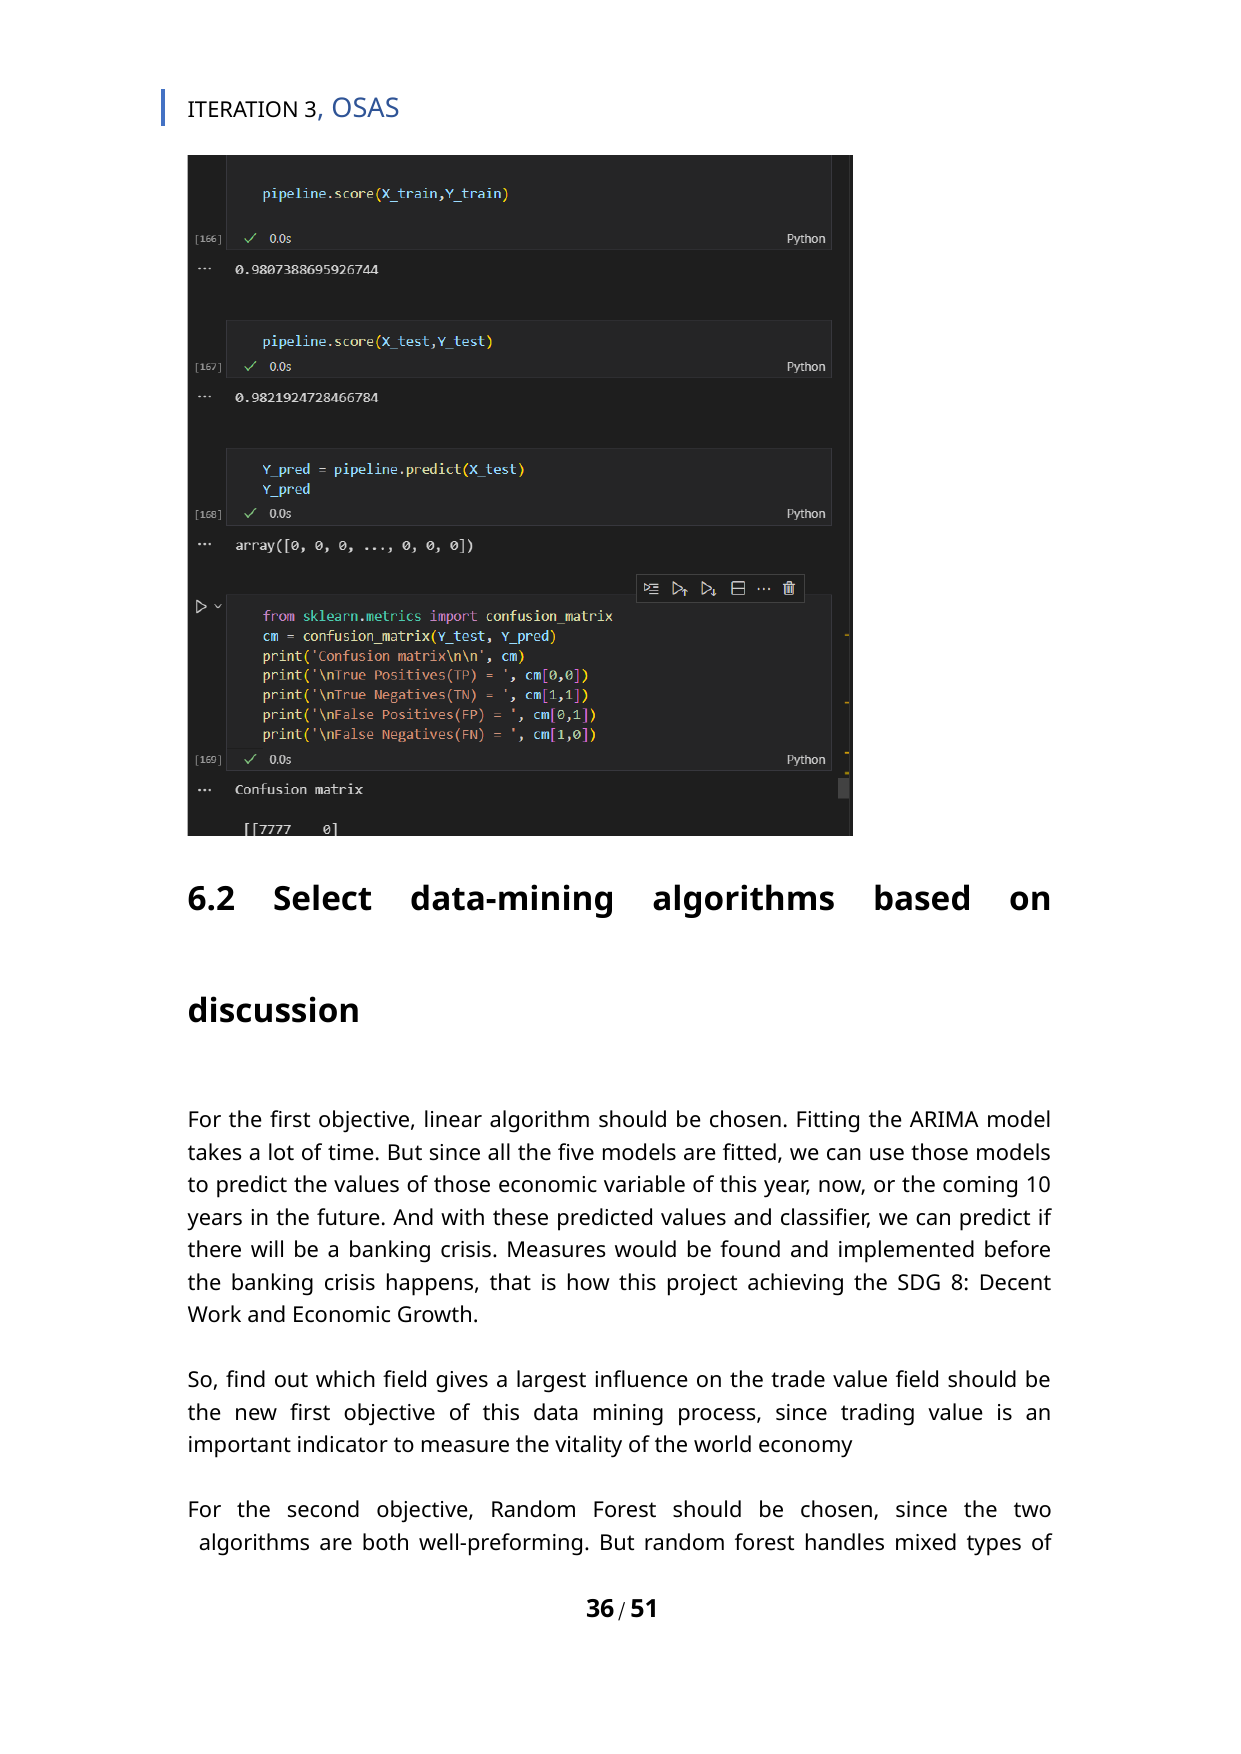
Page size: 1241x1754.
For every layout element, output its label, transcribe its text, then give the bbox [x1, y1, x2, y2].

subtitle 6.2 Select data-mining algorithms based on discussion [187, 865, 1053, 1042]
text So, find out which field gives a largest influence on the trade value field should be the new first objective of this data mining process, since trading value is an important indicator to measure the vitality of the world economy [187, 1363, 1053, 1460]
text For the first objective, linear algorithm should be chosen. Fitting the ARIMA model takes a lot of time. But since all the five models are fitted, we can use those models to predict the values of those economic variable of this year, now, or the coming 10 years in the future. And with these predicted values and classifier, we can predict if there will be a banking crisis. Measures would be found and implemented before the banking crisis happens, that is how this project achieving the SDG 8: Decent Work and Economic Growth. [187, 1103, 1053, 1330]
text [187, 1493, 1053, 1558]
picture [187, 155, 853, 836]
